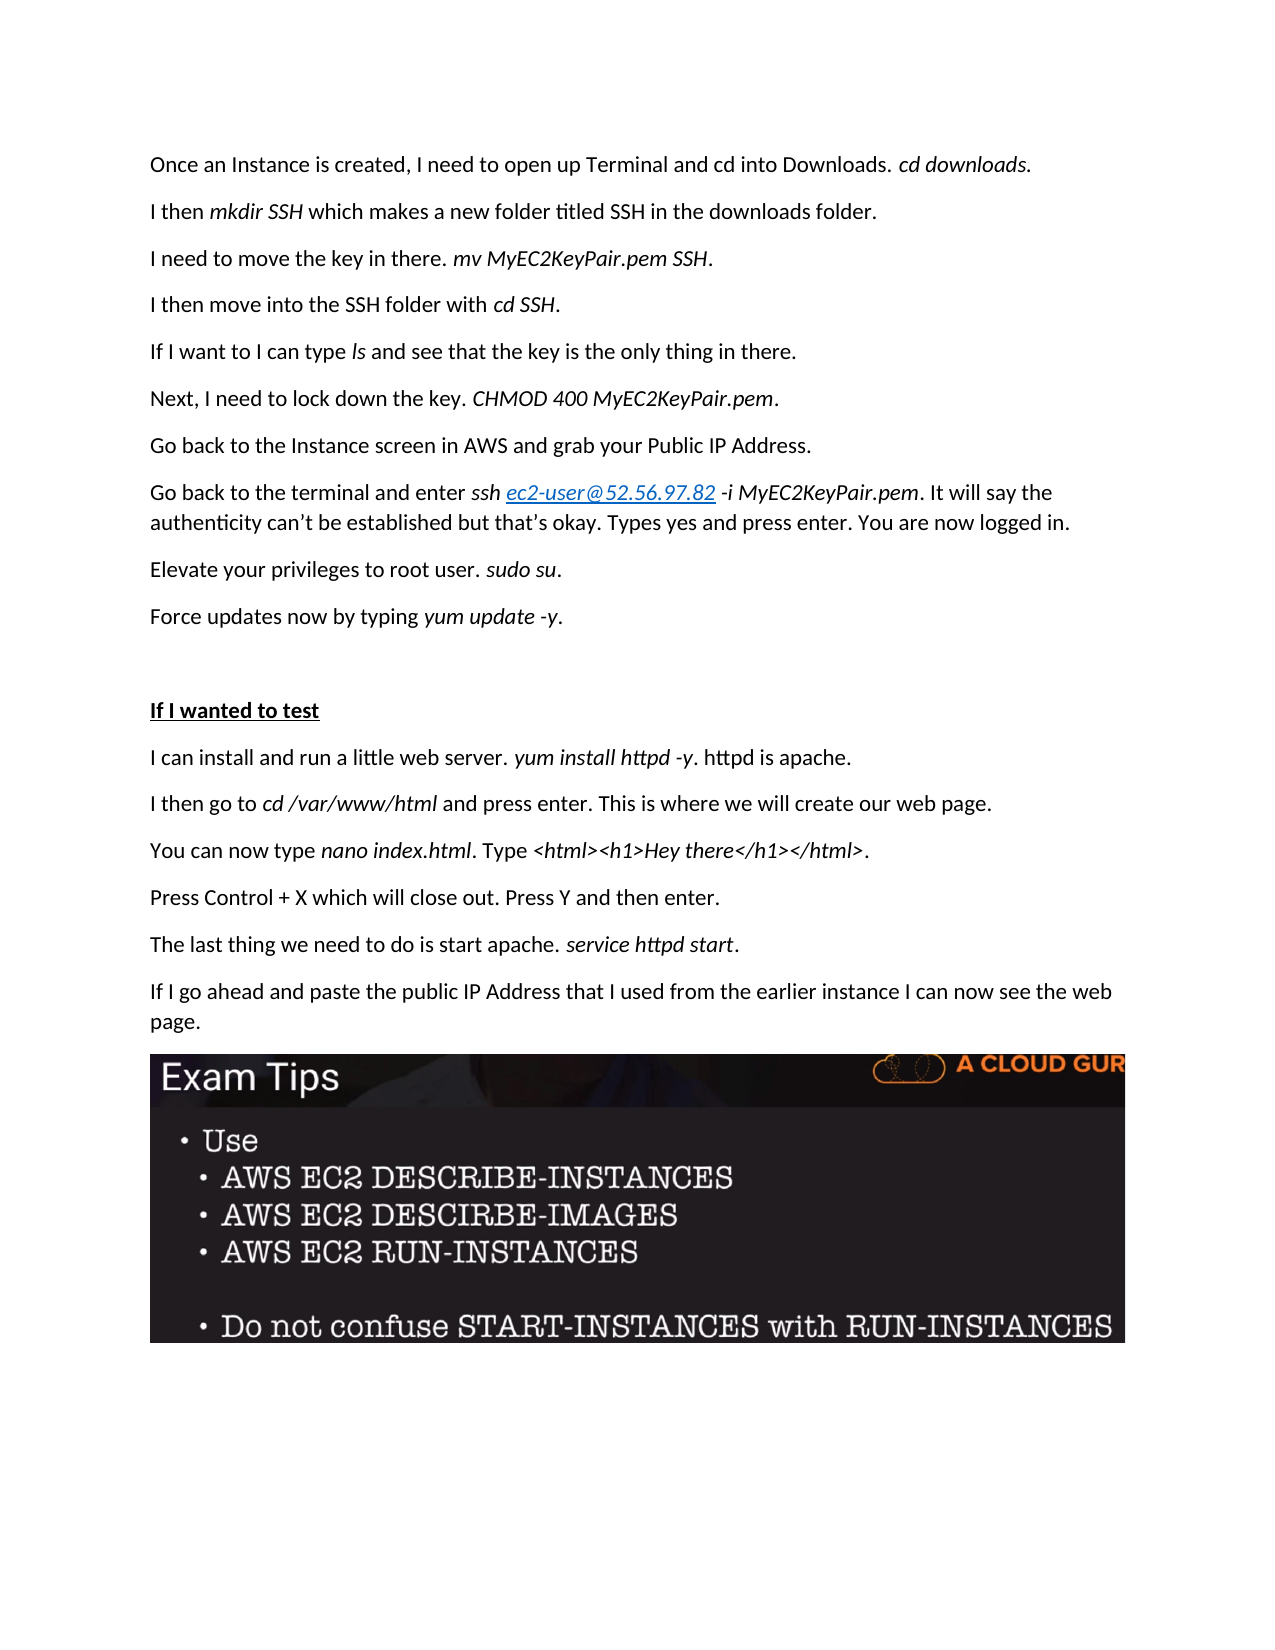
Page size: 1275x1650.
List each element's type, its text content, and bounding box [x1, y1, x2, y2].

text Once an Instance is created, I need to open up Terminal and cd into Downloads. cd downloads. [150, 150, 1125, 178]
text If I wanted to test [150, 696, 1125, 724]
text I can install and run a little web server. yum install httpd -y. httpd is apache. [150, 743, 1125, 771]
text I then move into the SSH folder with cd SSH. [150, 291, 1125, 319]
text I then go to cd /var/www/html and press enter. This is where we will create our web page. [150, 789, 1125, 818]
text Force updates now by typing yum update -y. [150, 602, 1125, 630]
text You can now type nano index.html. Type <html><h1>Hey there</h1></html>. [150, 836, 1125, 864]
picture [150, 1054, 1125, 1343]
text If I go ahead and paste the public IP Address that I used from the earlier instance I can now see the web page. [150, 977, 1125, 1035]
text Go back to the Instance screen in AWS and grab your Public IP Address. [150, 431, 1125, 459]
text The last thing we need to do is start apache. service httpd start. [150, 930, 1125, 958]
text I then mkdir SSH which makes a new folder titled SSH in the downloads folder. [150, 197, 1125, 225]
text Next, I need to lock down the key. CHMOD 400 MyEC2KeyPair.pem. [150, 384, 1125, 412]
text If I want to I can type ls and see that the key is the only thing in there. [150, 337, 1125, 366]
text Elevate your privileges to root user. sudo su. [150, 555, 1125, 583]
text Go back to the terminal and enter ssh ec2-user@52.56.97.82 -i MyEC2KeyPair.pem. It will say the authenticity can’t be established but that’s okay. Types yes and press enter. You are now logged in. [150, 478, 1125, 536]
text Press Control + X which will close out. Press Y and then enter. [150, 883, 1125, 911]
text I need to move the key in there. mv MyEC2KeyPair.pem SSH. [150, 244, 1125, 272]
